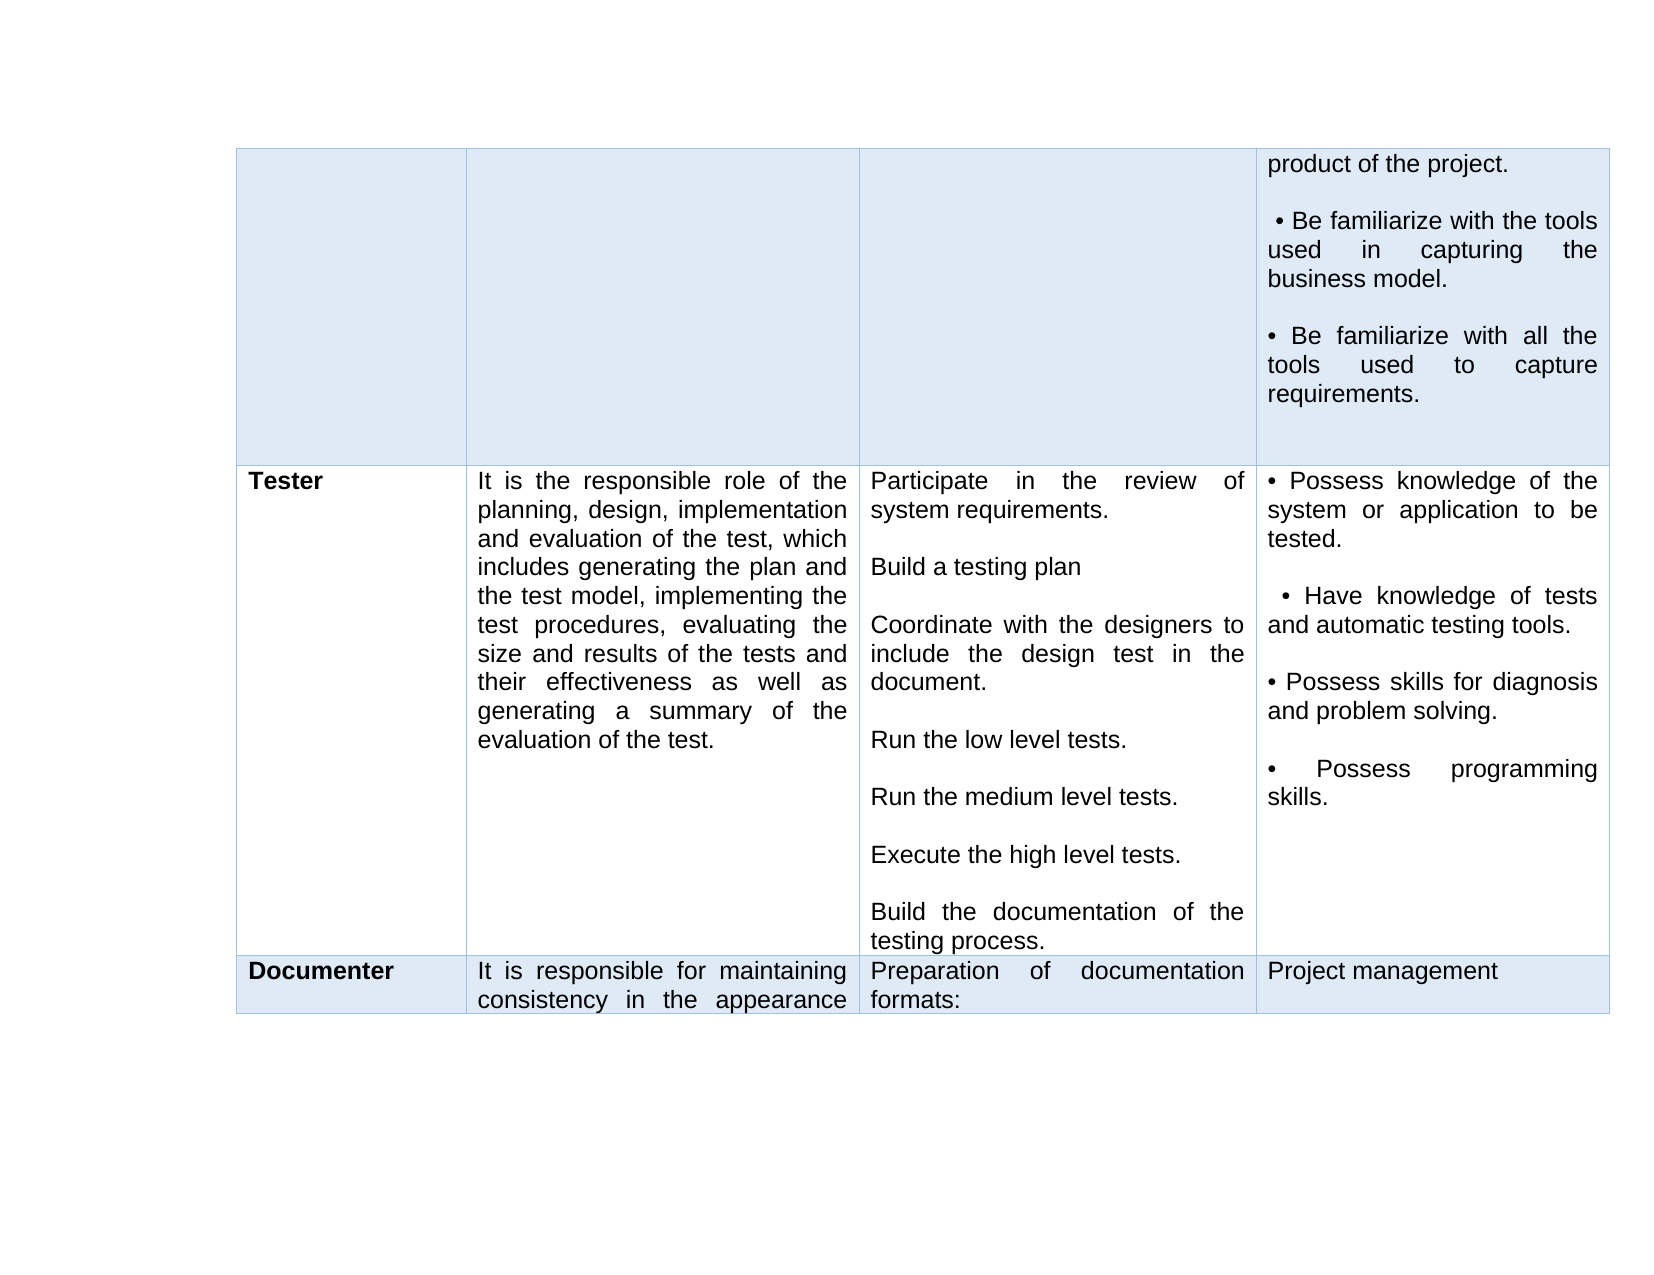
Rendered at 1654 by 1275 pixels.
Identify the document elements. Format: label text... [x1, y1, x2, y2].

table_cell Documenter [237, 956, 466, 1013]
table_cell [860, 149, 1256, 465]
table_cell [860, 956, 1256, 1013]
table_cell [1257, 956, 1609, 1013]
table_cell Tester [237, 466, 466, 955]
table_cell • Possess knowledge of the system or application to be tested. • Have knowledge of tests and automatic testing tools. • Possess skills for diagnosis and problem solving. • Possess programming skills. [1257, 466, 1609, 955]
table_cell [467, 956, 859, 1013]
table_cell It is the responsible role of the planning, design, implementation and evaluation of the test, which includes generating the plan and the test model, implementing the test procedures, evaluating the size and results of the tests and their effectiveness as well as generating a summary of the evaluation of the test. [467, 466, 859, 955]
table_cell Participate in the review of system requirements. Build a testing plan Coordinate with the designers to include the design test in the document. Run the low level tests. Run the medium level tests. Execute the high level tests. Build the documentation of the testing process. [860, 466, 1256, 955]
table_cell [467, 149, 859, 465]
table_cell Analyst [237, 149, 466, 465]
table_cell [1257, 149, 1609, 465]
